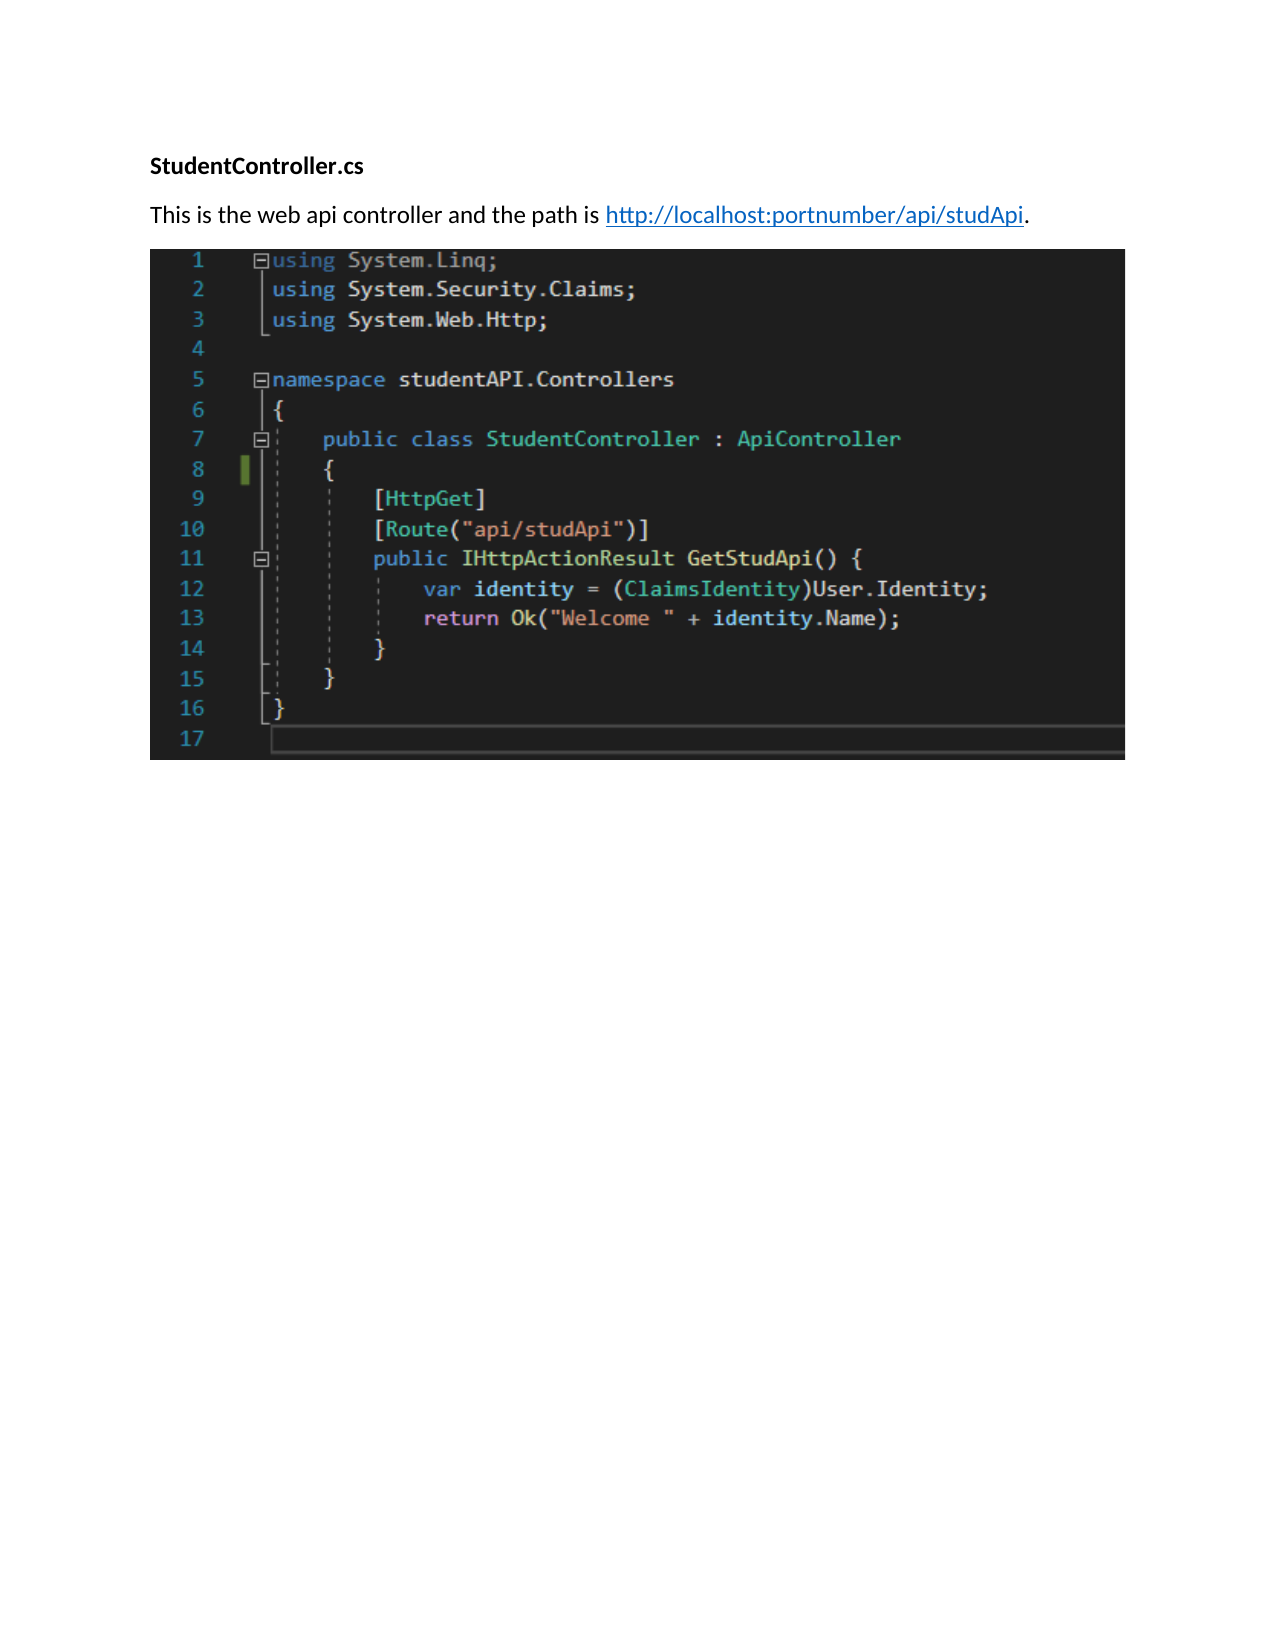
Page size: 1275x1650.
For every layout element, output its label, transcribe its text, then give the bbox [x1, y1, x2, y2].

picture [150, 249, 1125, 760]
text This is the web api controller and the path is http://localhost:portnumber/api/studApi. [150, 199, 1125, 230]
text StudentController.cs [150, 150, 1125, 181]
